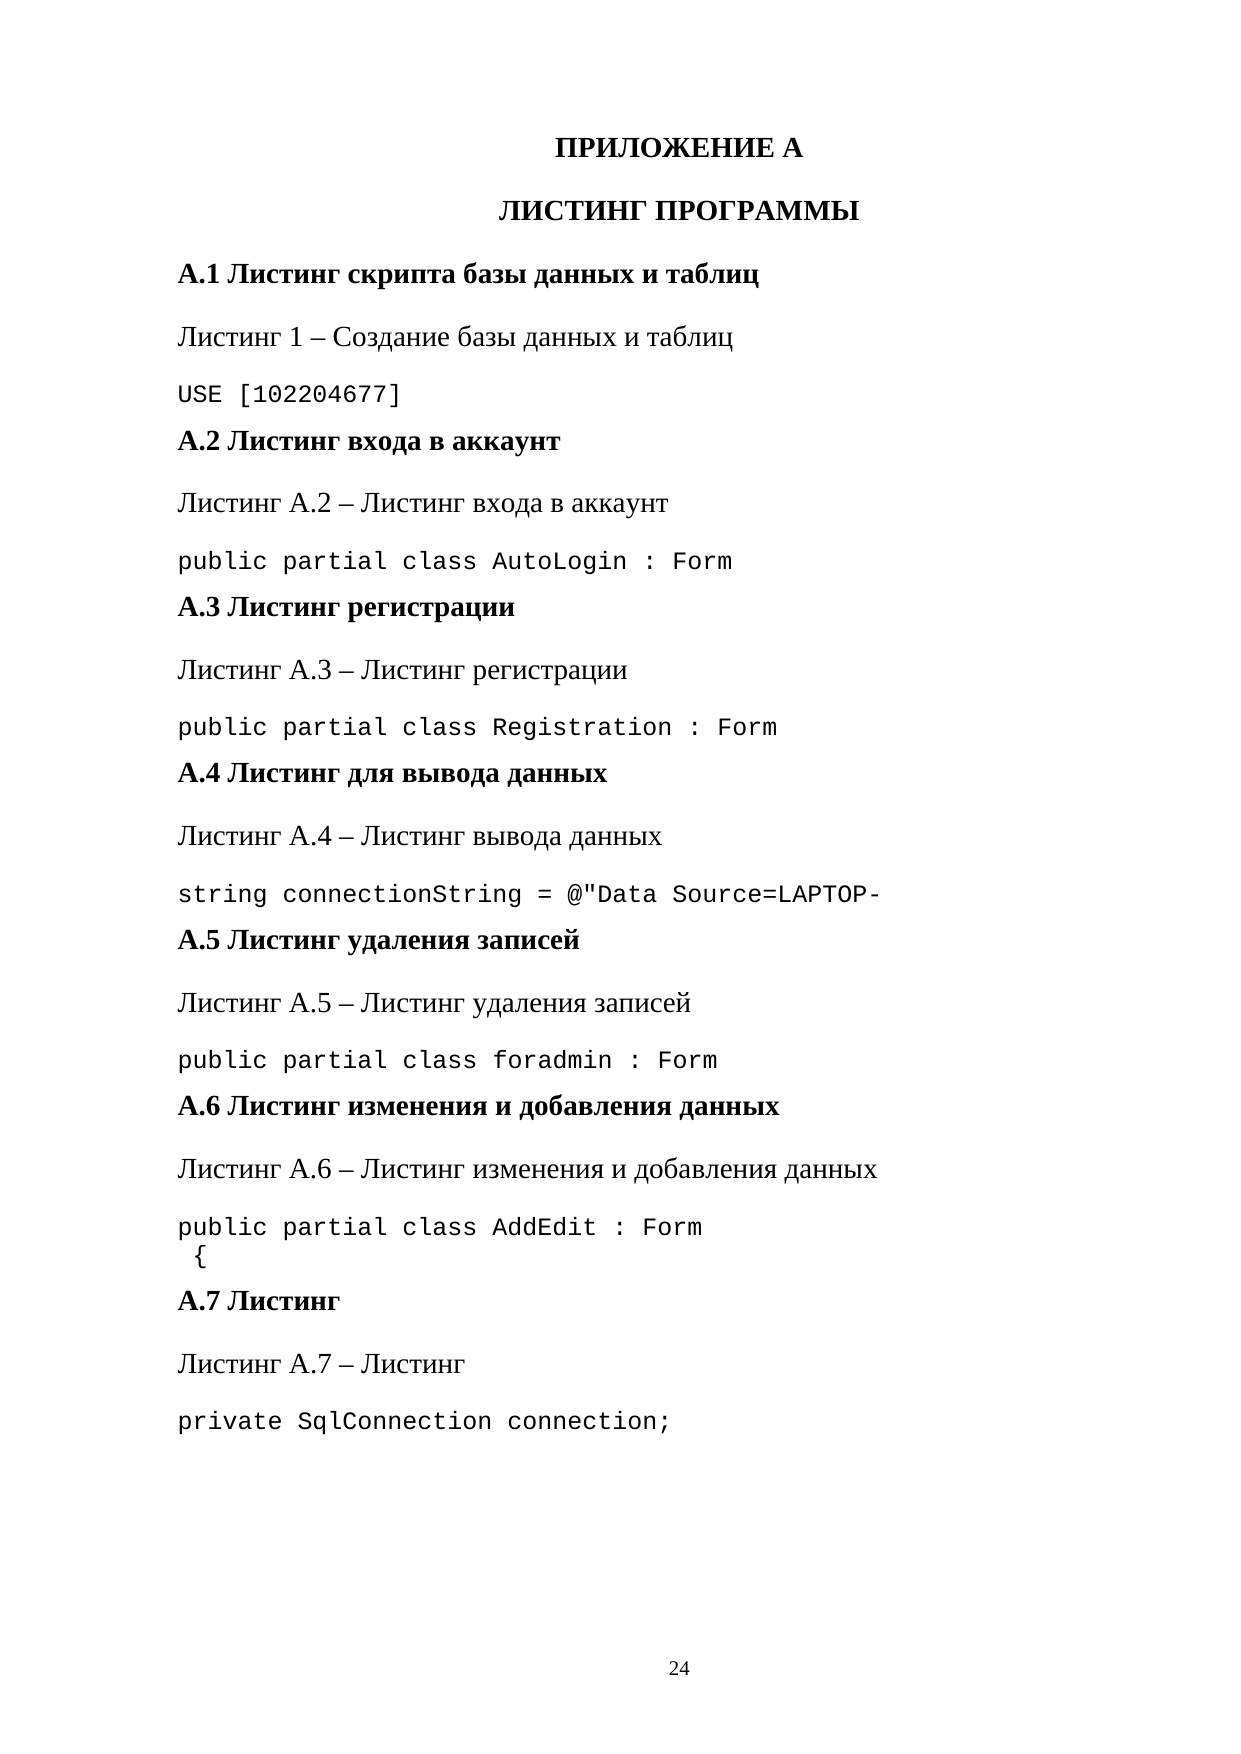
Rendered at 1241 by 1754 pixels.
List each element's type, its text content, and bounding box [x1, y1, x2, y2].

text Листинг А.7 – Листинг [177, 1346, 1181, 1380]
text Листинг А.2 – Листинг входа в аккаунт [177, 486, 1181, 519]
text string connectionString = @"Data Source=LAPTOP- [177, 881, 1181, 909]
text А.5 Листинг удаления записей [177, 922, 1181, 956]
text USE [102204677] [177, 382, 1181, 410]
text public partial class foradmin : Form [177, 1048, 1181, 1076]
text Листинг А.5 – Листинг удаления записей [177, 985, 1181, 1018]
text private SqlConnection connection; [177, 1409, 1181, 1437]
text Листинг А.3 – Листинг регистрации [177, 652, 1181, 686]
text А.2 Листинг входа в аккаунт [177, 423, 1181, 456]
text Листинг 1 – Создание базы данных и таблиц [177, 319, 1181, 353]
text Листинг А.6 – Листинг изменения и добавления данных [177, 1151, 1181, 1185]
text А.1 Листинг скрипта базы данных и таблиц [177, 256, 1181, 290]
text А.7 Листинг [177, 1283, 1181, 1317]
text public partial class AutoLogin : Form [177, 548, 1181, 577]
text А.6 Листинг изменения и добавления данных [177, 1088, 1181, 1122]
text А.4 Листинг для вывода данных [177, 756, 1181, 789]
text А.3 Листинг регистрации [177, 589, 1181, 623]
text Листинг А.4 – Листинг вывода данных [177, 818, 1181, 852]
text { [177, 1242, 1181, 1271]
subtitle Приложение А [177, 131, 1181, 164]
text public partial class Registration : Form [177, 715, 1181, 743]
text public partial class AddEdit : Form [177, 1214, 1181, 1242]
text Листинг программы [177, 193, 1181, 227]
